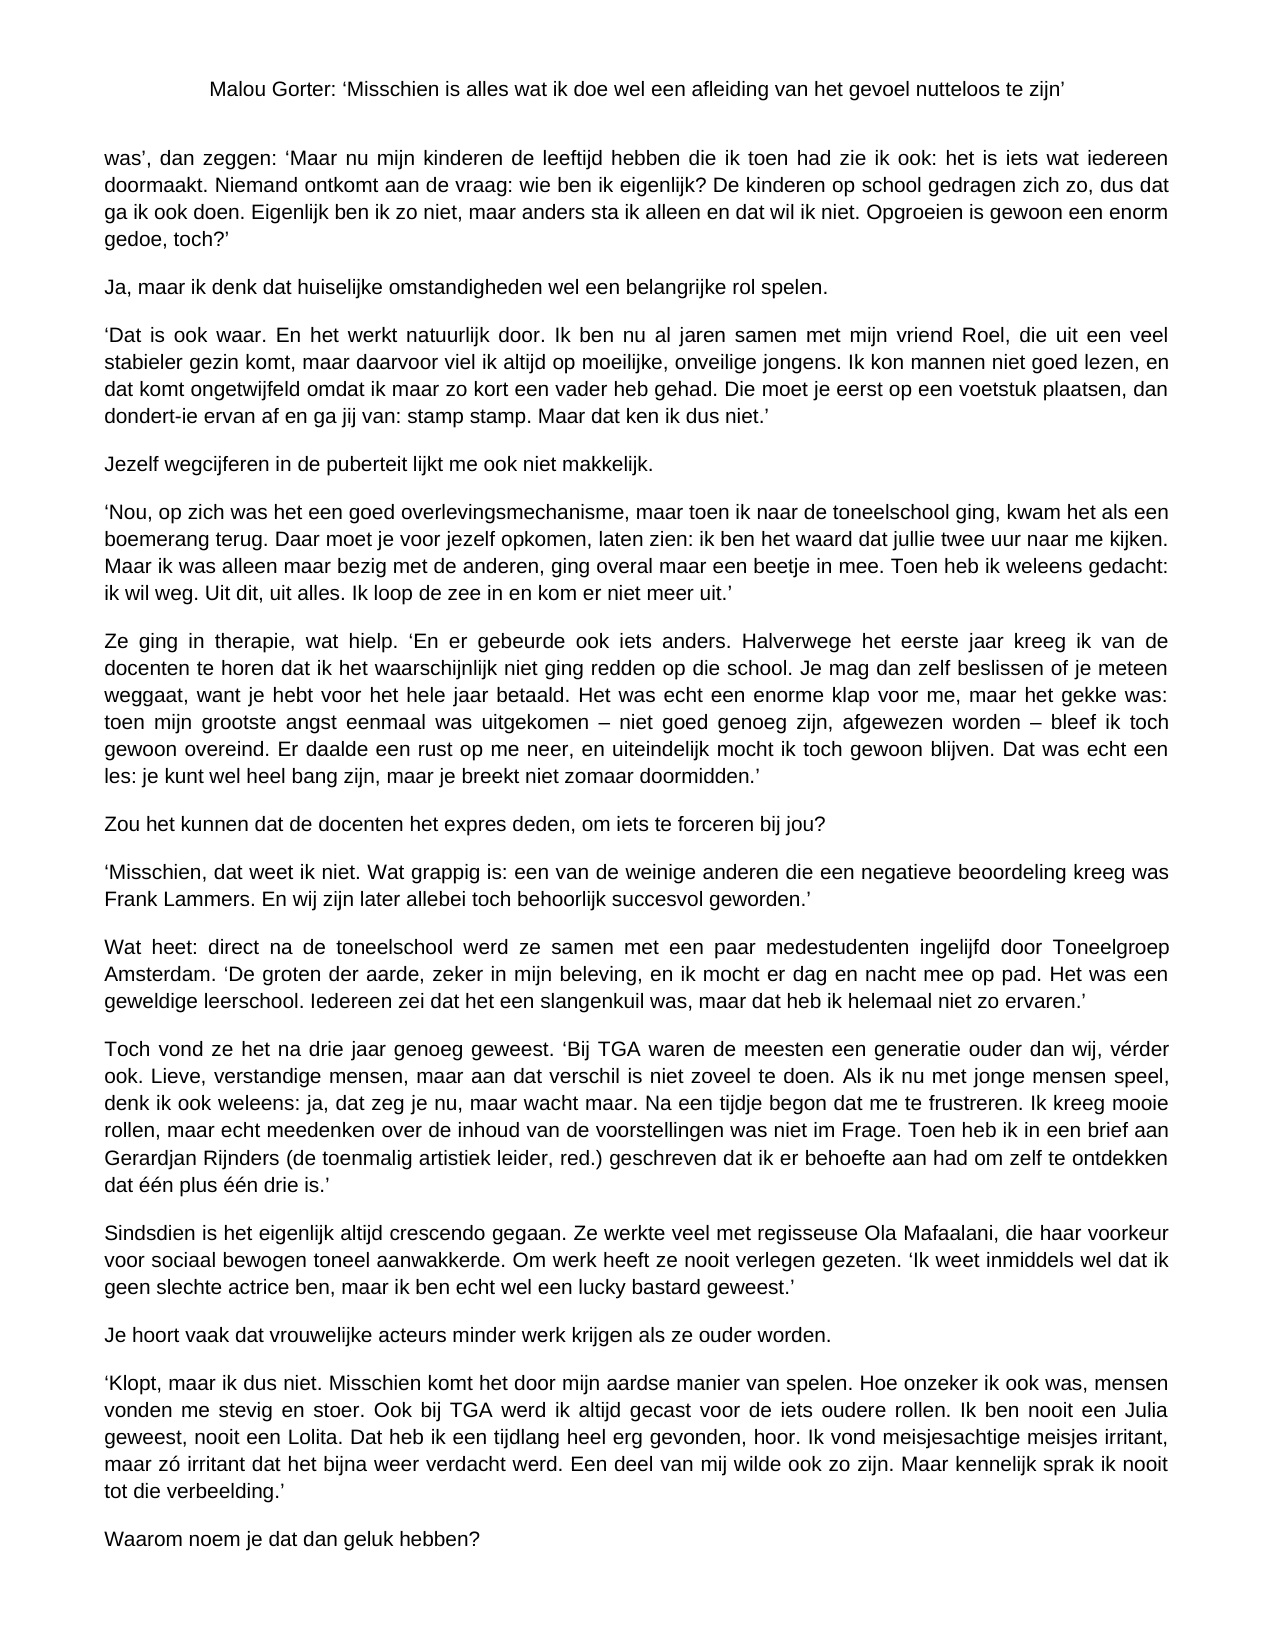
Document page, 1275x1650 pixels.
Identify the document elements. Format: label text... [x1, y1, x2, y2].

text Zou het kunnen dat de docenten het expres deden, om iets te forceren bij jou? [104, 809, 1171, 836]
text Ja, maar ik denk dat huiselijke omstandigheden wel een belangrijke rol spelen. [104, 271, 1171, 298]
text ‘Misschien, dat weet ik niet. Wat grappig is: een van de weinige anderen die een negatieve beoordeling kreeg was Frank Lammers. En wij zijn later allebei toch behoorlijk succesvol geworden.’ [104, 857, 1171, 911]
text Sindsdien is het eigenlijk altijd crescendo gegaan. Ze werkte veel met regisseuse Ola Mafaalani, die haar voorkeur voor sociaal bewogen toneel aanwakkerde. Om werk heeft ze nooit verlegen gezeten. ‘Ik weet inmiddels wel dat ik geen slechte actrice ben, maar ik ben echt wel een lucky bastard geweest.’ [104, 1217, 1171, 1298]
text Wat heet: direct na de toneelschool werd ze samen met een paar medestudenten ingelijfd door Toneelgroep Amsterdam. ‘De groten der aarde, zeker in mijn beleving, en ik mocht er dag en nacht mee op pad. Het was een geweldige leerschool. Iedereen zei dat het een slangenkuil was, maar dat heb ik helemaal niet zo ervaren.’ [104, 932, 1171, 1013]
text Jezelf wegcijferen in de puberteit lijkt me ook niet makkelijk. [104, 448, 1171, 476]
text ‘Dat is ook waar. En het werkt natuurlijk door. Ik ben nu al jaren samen met mijn vriend Roel, die uit een veel stabieler gezin komt, maar daarvoor viel ik altijd op moeilijke, onveilige jongens. Ik kon mannen niet goed lezen, en dat komt ongetwijfeld omdat ik maar zo kort een vader heb gehad. Die moet je eerst op een voetstuk plaatsen, dan dondert-ie ervan af en ga jij van: stamp stamp. Maar dat ken ik dus niet.’ [104, 319, 1171, 428]
text Ze ging in therapie, wat hielp. ‘En er gebeurde ook iets anders. Halverwege het eerste jaar kreeg ik van de docenten te horen dat ik het waarschijnlijk niet ging redden op die school. Je mag dan zelf beslissen of je meteen weggaat, want je hebt voor het hele jaar betaald. Het was echt een enorme klap voor me, maar het gekke was: toen mijn grootste angst eenmaal was uitgekomen – niet goed genoeg zijn, afgewezen worden – bleef ik toch gewoon overeind. Er daalde een rust op me neer, en uiteindelijk mocht ik toch gewoon blijven. Dat was echt een les: je kunt wel heel bang zijn, maar je breekt niet zomaar doormidden.’ [104, 626, 1171, 788]
text Toch vond ze het na drie jaar genoeg geweest. ‘Bij TGA waren de meesten een generatie ouder dan wij, vérder ook. Lieve, verstandige mensen, maar aan dat verschil is niet zoveel te doen. Als ik nu met jonge mensen speel, denk ik ook weleens: ja, dat zeg je nu, maar wacht maar. Na een tijdje begon dat me te frustreren. Ik kreeg mooie rollen, maar echt meedenken over de inhoud van de voorstellingen was niet im Frage. Toen heb ik in een brief aan Gerardjan Rijnders (de toenmalig artistiek leider, red.) geschreven dat ik er behoefte aan had om zelf te ontdekken dat één plus één drie is.’ [104, 1034, 1171, 1196]
text ‘Nou, op zich was het een goed overlevingsmechanisme, maar toen ik naar de toneelschool ging, kwam het als een boemerang terug. Daar moet je voor jezelf opkomen, laten zien: ik ben het waard dat jullie twee uur naar me kijken. Maar ik was alleen maar bezig met de anderen, ging overal maar een beetje in mee. Toen heb ik weleens gedacht: ik wil weg. Uit dit, uit alles. Ik loop de zee in en kom er niet meer uit.’ [104, 496, 1171, 605]
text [104, 142, 1171, 251]
text Je hoort vaak dat vrouwelijke acteurs minder werk krijgen als ze ouder worden. [104, 1319, 1171, 1346]
text Waarom noem je dat dan geluk hebben? [104, 1523, 1171, 1551]
text ‘Klopt, maar ik dus niet. Misschien komt het door mijn aardse manier van spelen. Hoe onzeker ik ook was, mensen vonden me stevig en stoer. Ook bij TGA werd ik altijd gecast voor de iets oudere rollen. Ik ben nooit een Julia geweest, nooit een Lolita. Dat heb ik een tijdlang heel erg gevonden, hoor. Ik vond meisjesachtige meisjes irritant, maar zó irritant dat het bijna weer verdacht werd. Een deel van mij wilde ook zo zijn. Maar kennelijk sprak ik nooit tot die verbeelding.’ [104, 1367, 1171, 1503]
